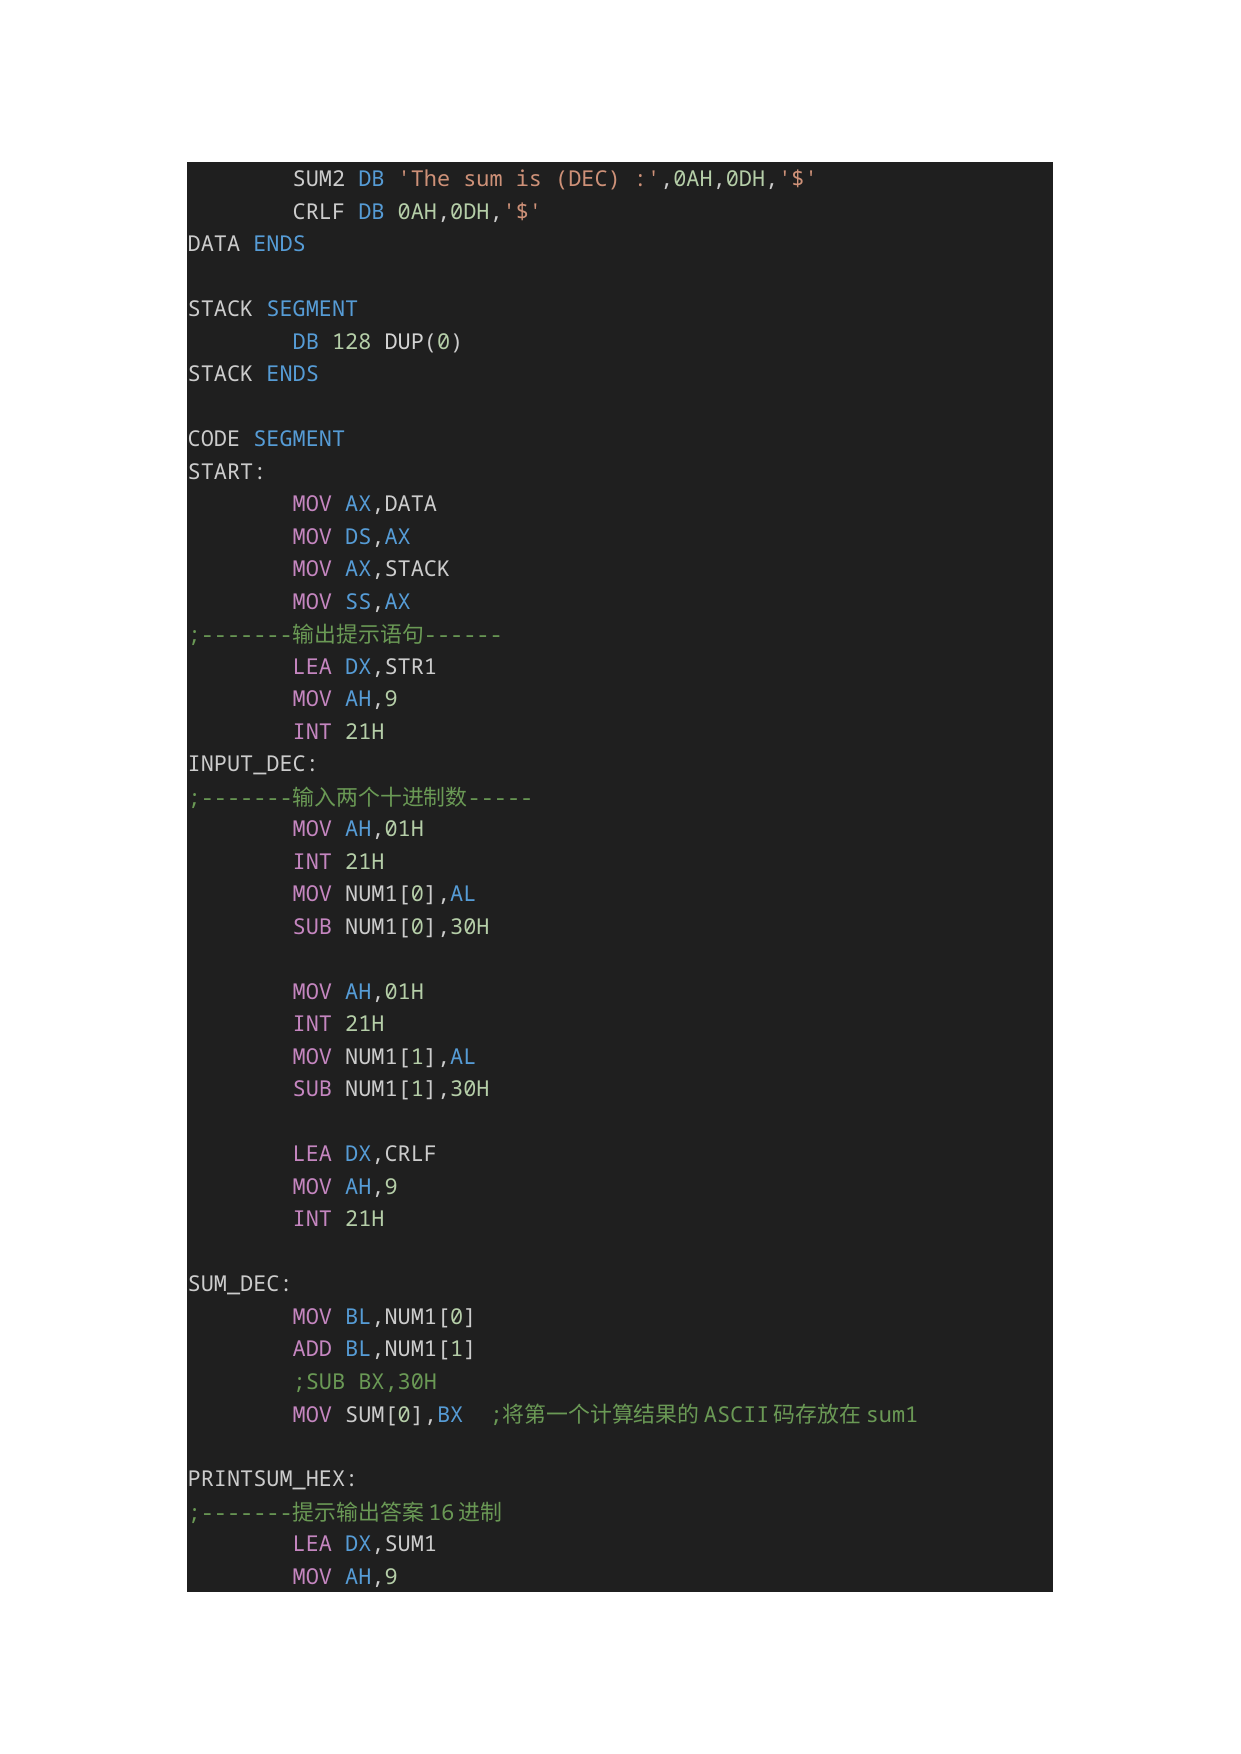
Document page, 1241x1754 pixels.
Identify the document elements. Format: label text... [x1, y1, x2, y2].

text INT 21H [187, 1202, 1053, 1234]
text INT 21H [187, 844, 1053, 877]
text MOV BL,NUM1[0] [187, 1299, 1053, 1332]
text START: [187, 454, 1053, 487]
text MOV SUM[0],BX ;将第一个计算结果的ASCII码存放在sum1 [187, 1397, 1053, 1429]
text SUB NUM1[0],30H [187, 909, 1053, 942]
text SUB NUM1[1],30H [187, 1072, 1053, 1104]
text DATA ENDS [187, 227, 1053, 259]
text STACK SEGMENT [187, 292, 1053, 324]
text DB 128 DUP(0) [187, 324, 1053, 357]
text INPUT_DEC: [187, 747, 1053, 779]
text MOV DS,AX [187, 519, 1053, 552]
text ;-------提示输出答案16进制 [187, 1494, 1053, 1527]
text MOV AX,DATA [187, 487, 1053, 519]
text INT 21H [187, 1007, 1053, 1039]
text ADD BL,NUM1[1] [187, 1332, 1053, 1364]
text CODE SEGMENT [187, 422, 1053, 454]
text MOV AH,01H [187, 974, 1053, 1007]
text SUM_DEC: [187, 1267, 1053, 1299]
text STACK ENDS [187, 357, 1053, 389]
text MOV AH,9 [187, 1559, 1053, 1592]
text LEA DX,STR1 [187, 649, 1053, 682]
text MOV SS,AX [187, 584, 1053, 617]
text INT 21H [187, 714, 1053, 747]
text MOV AH,9 [187, 1169, 1053, 1202]
text ;SUB BX,30H [187, 1364, 1053, 1397]
text CRLF DB 0AH,0DH,'$' [187, 194, 1053, 227]
text SUM2 DB 'The sum is (DEC) :',0AH,0DH,'$' [187, 162, 1053, 194]
text ;-------输出提示语句------ [187, 617, 1053, 649]
text LEA DX,SUM1 [187, 1527, 1053, 1559]
text MOV NUM1[0],AL [187, 877, 1053, 909]
text MOV AH,01H [187, 812, 1053, 844]
text MOV AX,STACK [187, 552, 1053, 584]
text LEA DX,CRLF [187, 1137, 1053, 1169]
text MOV NUM1[1],AL [187, 1039, 1053, 1072]
text MOV AH,9 [187, 682, 1053, 714]
text ;-------输入两个十进制数----- [187, 779, 1053, 812]
text PRINTSUM_HEX: [187, 1462, 1053, 1494]
